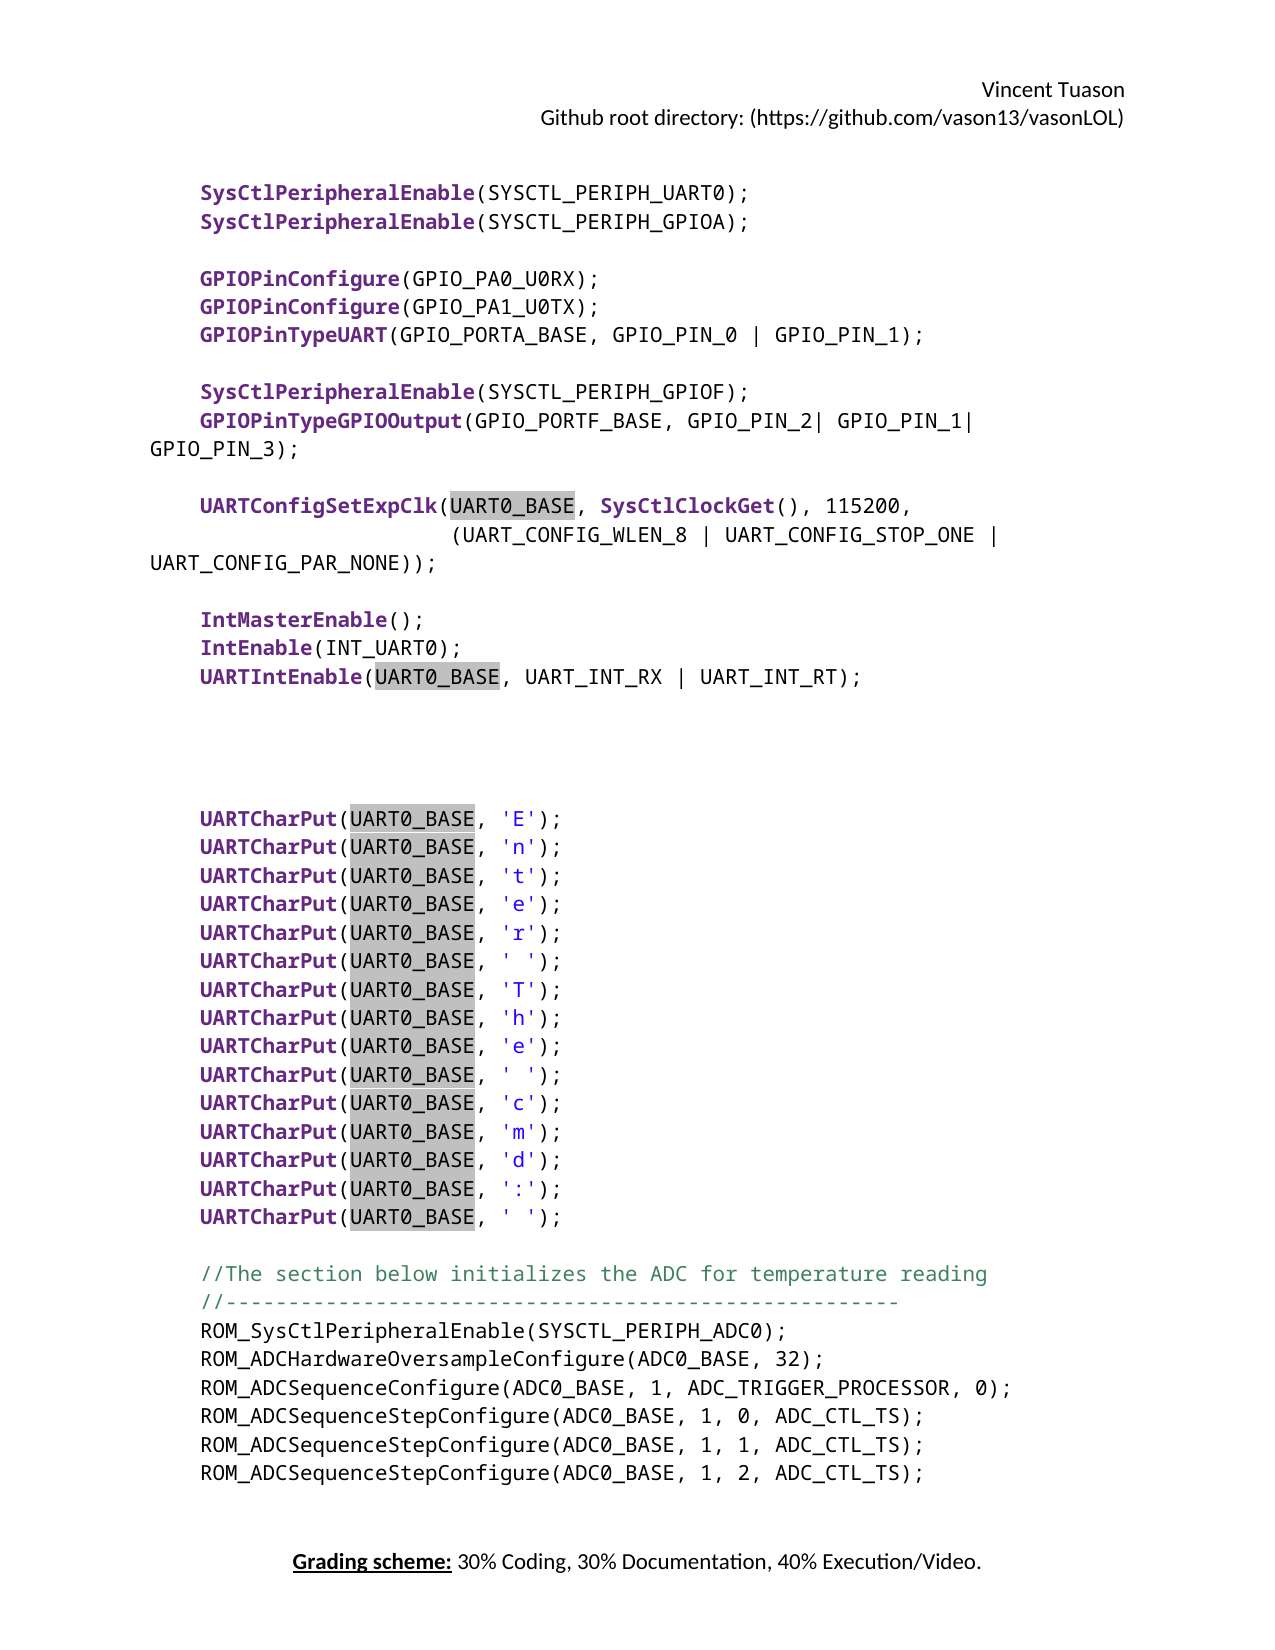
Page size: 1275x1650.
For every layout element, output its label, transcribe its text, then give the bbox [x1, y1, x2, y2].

text UARTConfigSetExpClk(UART0_BASE, SysCtlClockGet(), 115200, [575, 491, 1125, 520]
text ROM_ADCSequenceStepConfigure(ADC0_BASE, 1, 0, ADC_CTL_TS); [150, 1401, 1125, 1430]
text ROM_ADCSequenceStepConfigure(ADC0_BASE, 1, 2, ADC_CTL_TS); [150, 1458, 1125, 1487]
text UARTCharPut(UART0_BASE, 'h'); [150, 1003, 350, 1032]
text UARTCharPut(UART0_BASE, 'T'); [475, 975, 1125, 1003]
text //------------------------------------------------------ [150, 1287, 1125, 1316]
text IntEnable(INT_UART0); [150, 633, 1125, 662]
text UARTCharPut(UART0_BASE, ' '); [475, 1060, 1125, 1088]
text UARTCharPut(UART0_BASE, 'T'); [150, 975, 350, 1003]
text UARTCharPut(UART0_BASE, 'n'); [150, 832, 1125, 861]
text IntMasterEnable(); [150, 605, 1125, 633]
text (UART_CONFIG_WLEN_8 | UART_CONFIG_STOP_ONE | UART_CONFIG_PAR_NONE)); [150, 520, 1125, 577]
text GPIOPinTypeGPIOOutput(GPIO_PORTF_BASE, GPIO_PIN_2| GPIO_PIN_1| GPIO_PIN_3); [150, 406, 1125, 463]
text UARTCharPut(UART0_BASE, 'h'); [475, 1003, 1125, 1032]
text UARTCharPut(UART0_BASE, 'e'); [150, 1032, 350, 1060]
text UARTCharPut(UART0_BASE, ' '); [150, 1060, 350, 1088]
text UARTCharPut(UART0_BASE, 'r'); [150, 918, 350, 946]
text GPIOPinTypeUART(GPIO_PORTA_BASE, GPIO_PIN_0 | GPIO_PIN_1); [150, 321, 1125, 349]
text GPIOPinConfigure(GPIO_PA0_U0RX); [150, 264, 1125, 292]
text UARTIntEnable(UART0_BASE, UART_INT_RX | UART_INT_RT); [500, 662, 1125, 690]
text SysCtlPeripheralEnable(SYSCTL_PERIPH_GPIOF); [150, 377, 1125, 406]
text ROM_ADCSequenceStepConfigure(ADC0_BASE, 1, 1, ADC_CTL_TS); [150, 1430, 1125, 1458]
text UARTIntEnable(UART0_BASE, UART_INT_RX | UART_INT_RT); [150, 662, 375, 690]
text ROM_SysCtlPeripheralEnable(SYSCTL_PERIPH_ADC0); [150, 1316, 1125, 1344]
text //The section below initializes the ADC for temperature reading [150, 1259, 1125, 1287]
text UARTCharPut(UART0_BASE, ' '); [475, 946, 1125, 975]
text SysCtlPeripheralEnable(SYSCTL_PERIPH_UART0); [150, 178, 1125, 207]
text UARTCharPut(UART0_BASE, 'm'); [475, 1117, 1125, 1145]
text UARTCharPut(UART0_BASE, 'E'); [150, 804, 350, 832]
text UARTCharPut(UART0_BASE, ' '); [475, 1202, 1125, 1231]
text UARTCharPut(UART0_BASE, 'e'); [475, 889, 1125, 918]
text ROM_ADCHardwareOversampleConfigure(ADC0_BASE, 32); [150, 1344, 1125, 1373]
text UARTCharPut(UART0_BASE, ':'); [475, 1174, 1125, 1202]
text UARTCharPut(UART0_BASE, 'd'); [150, 1145, 350, 1174]
text UARTCharPut(UART0_BASE, ' '); [150, 946, 350, 975]
text UARTCharPut(UART0_BASE, 'r'); [475, 918, 1125, 946]
text UARTCharPut(UART0_BASE, 'd'); [475, 1145, 1125, 1174]
text UARTCharPut(UART0_BASE, 'E'); [475, 804, 1125, 832]
text UARTCharPut(UART0_BASE, 'c'); [150, 1088, 1125, 1117]
text SysCtlPeripheralEnable(SYSCTL_PERIPH_GPIOA); [150, 207, 1125, 235]
text UARTCharPut(UART0_BASE, 't'); [150, 861, 350, 889]
text UARTCharPut(UART0_BASE, ' '); [150, 1202, 350, 1231]
text UARTConfigSetExpClk(UART0_BASE, SysCtlClockGet(), 115200, [150, 491, 450, 520]
text UARTCharPut(UART0_BASE, 'e'); [150, 889, 350, 918]
text UARTCharPut(UART0_BASE, 'm'); [150, 1117, 350, 1145]
text UARTCharPut(UART0_BASE, 't'); [475, 861, 1125, 889]
text UARTCharPut(UART0_BASE, 'e'); [475, 1032, 1125, 1060]
text GPIOPinConfigure(GPIO_PA1_U0TX); [150, 292, 1125, 321]
text UARTCharPut(UART0_BASE, ':'); [150, 1174, 350, 1202]
text ROM_ADCSequenceConfigure(ADC0_BASE, 1, ADC_TRIGGER_PROCESSOR, 0); [150, 1373, 1125, 1401]
